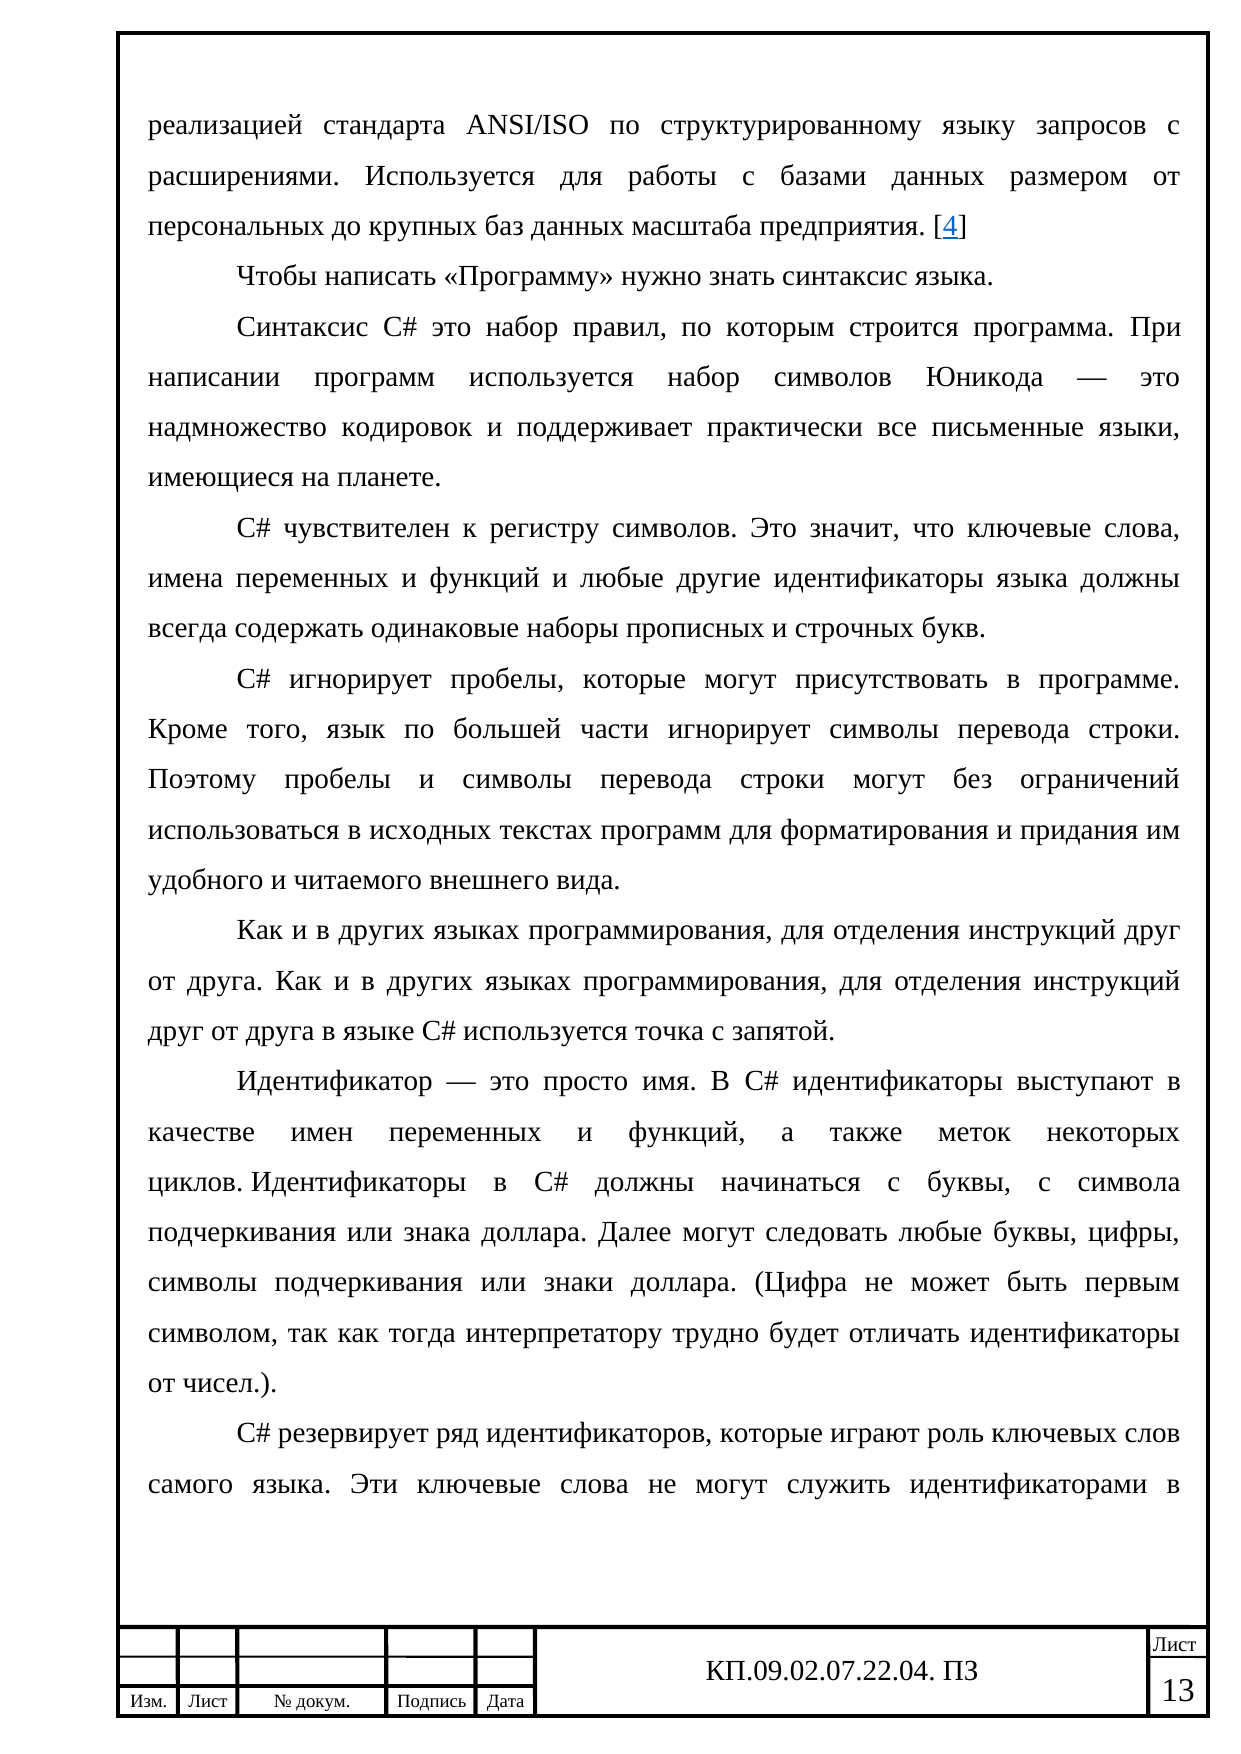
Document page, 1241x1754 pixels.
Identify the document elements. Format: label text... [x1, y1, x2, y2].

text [148, 107, 1181, 242]
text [148, 1416, 1181, 1499]
text Чтобы написать «Программу» нужно знать синтаксис языка. [148, 258, 1181, 292]
text Идентификатор — это просто имя. В C# идентификаторы выступают в качестве имен переменных и функций, а также меток некоторых циклов. Идентификаторы в C# должны начинаться с буквы, с символа подчеркивания или знака доллара. Далее могут следовать любые буквы, цифры, символы подчеркивания или знаки доллара. (Цифра не может быть первым символом, так как тогда интерпретатору трудно будет отличать идентификаторы от чисел.). [148, 1063, 1181, 1399]
text Синтаксис C# это набор правил, по которым строится программа. При написании программ используется набор символов Юникода — это надмножество кодировок и поддерживает практически все письменные языки, имеющиеся на планете. [148, 309, 1181, 493]
text C# игнорирует пробелы, которые могут присутствовать в программе. Кроме того, язык по большей части игнорирует символы перевода строки. Поэтому пробелы и символы перевода строки могут без ограничений использоваться в исходных текстах программ для форматирования и придания им удобного и читаемого внешнего вида. [148, 661, 1181, 896]
text C# чувствителен к регистру символов. Это значит, что ключевые слова, имена переменных и функций и любые другие идентификаторы языка должны всегда содержать одинаковые наборы прописных и строчных букв. [148, 510, 1181, 644]
text Как и в других языках программирования, для отделения инструкций друг от друга. Как и в других языках программирования, для отделения инструкций друг от друга в языке С# используется точка с запятой. [148, 912, 1181, 1047]
